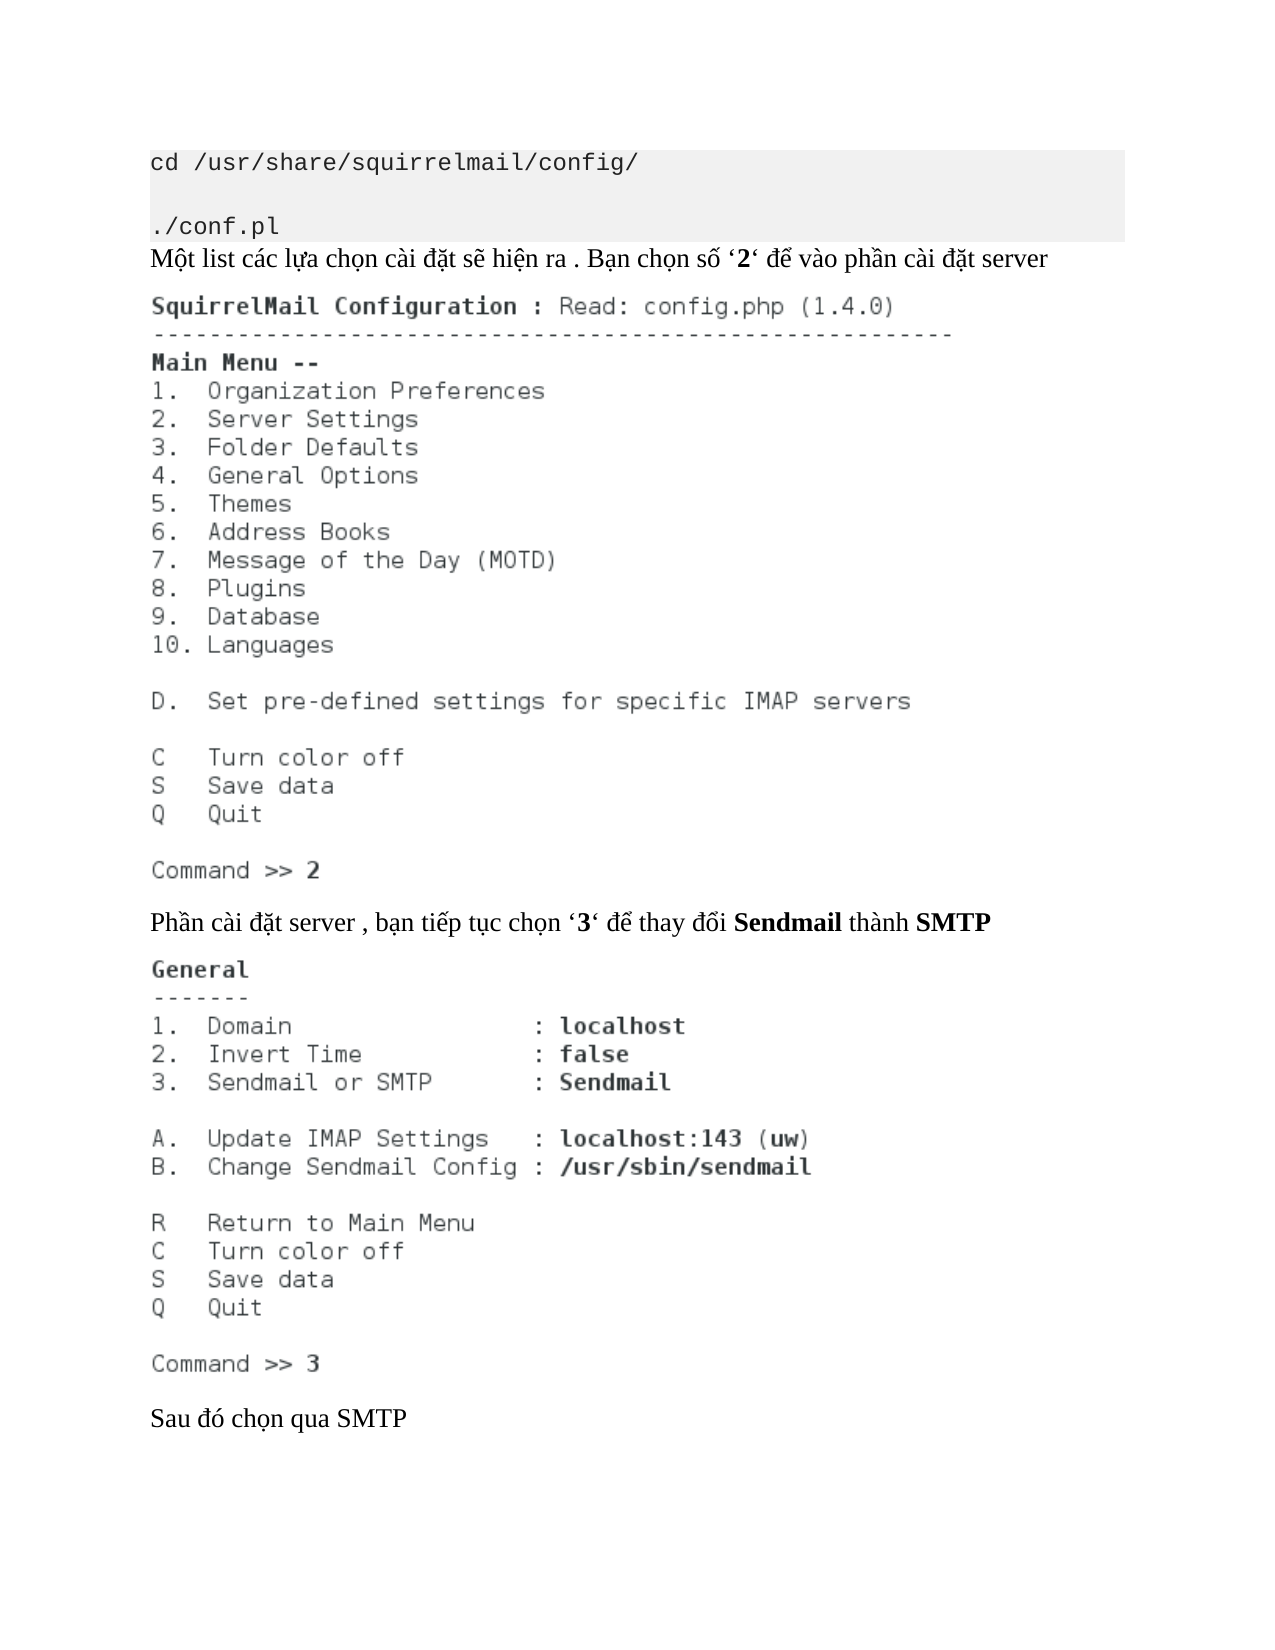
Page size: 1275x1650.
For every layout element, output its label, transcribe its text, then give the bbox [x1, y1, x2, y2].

text Sau đó chọn qua SMTP [150, 1402, 1125, 1433]
text Một list các lựa chọn cài đặt sẽ hiện ra . Bạn chọn số ‘2‘ để vào phần cài đặt server [150, 242, 1125, 273]
text ./conf.pl [150, 215, 1125, 242]
text Phần cài đặt server , bạn tiếp tục chọn ‘3‘ để thay đổi Sendmail thành SMTP [150, 906, 1125, 937]
picture [150, 956, 994, 1383]
text cd /usr/share/squirrelmail/config/ [150, 150, 1125, 177]
picture [150, 292, 1118, 888]
